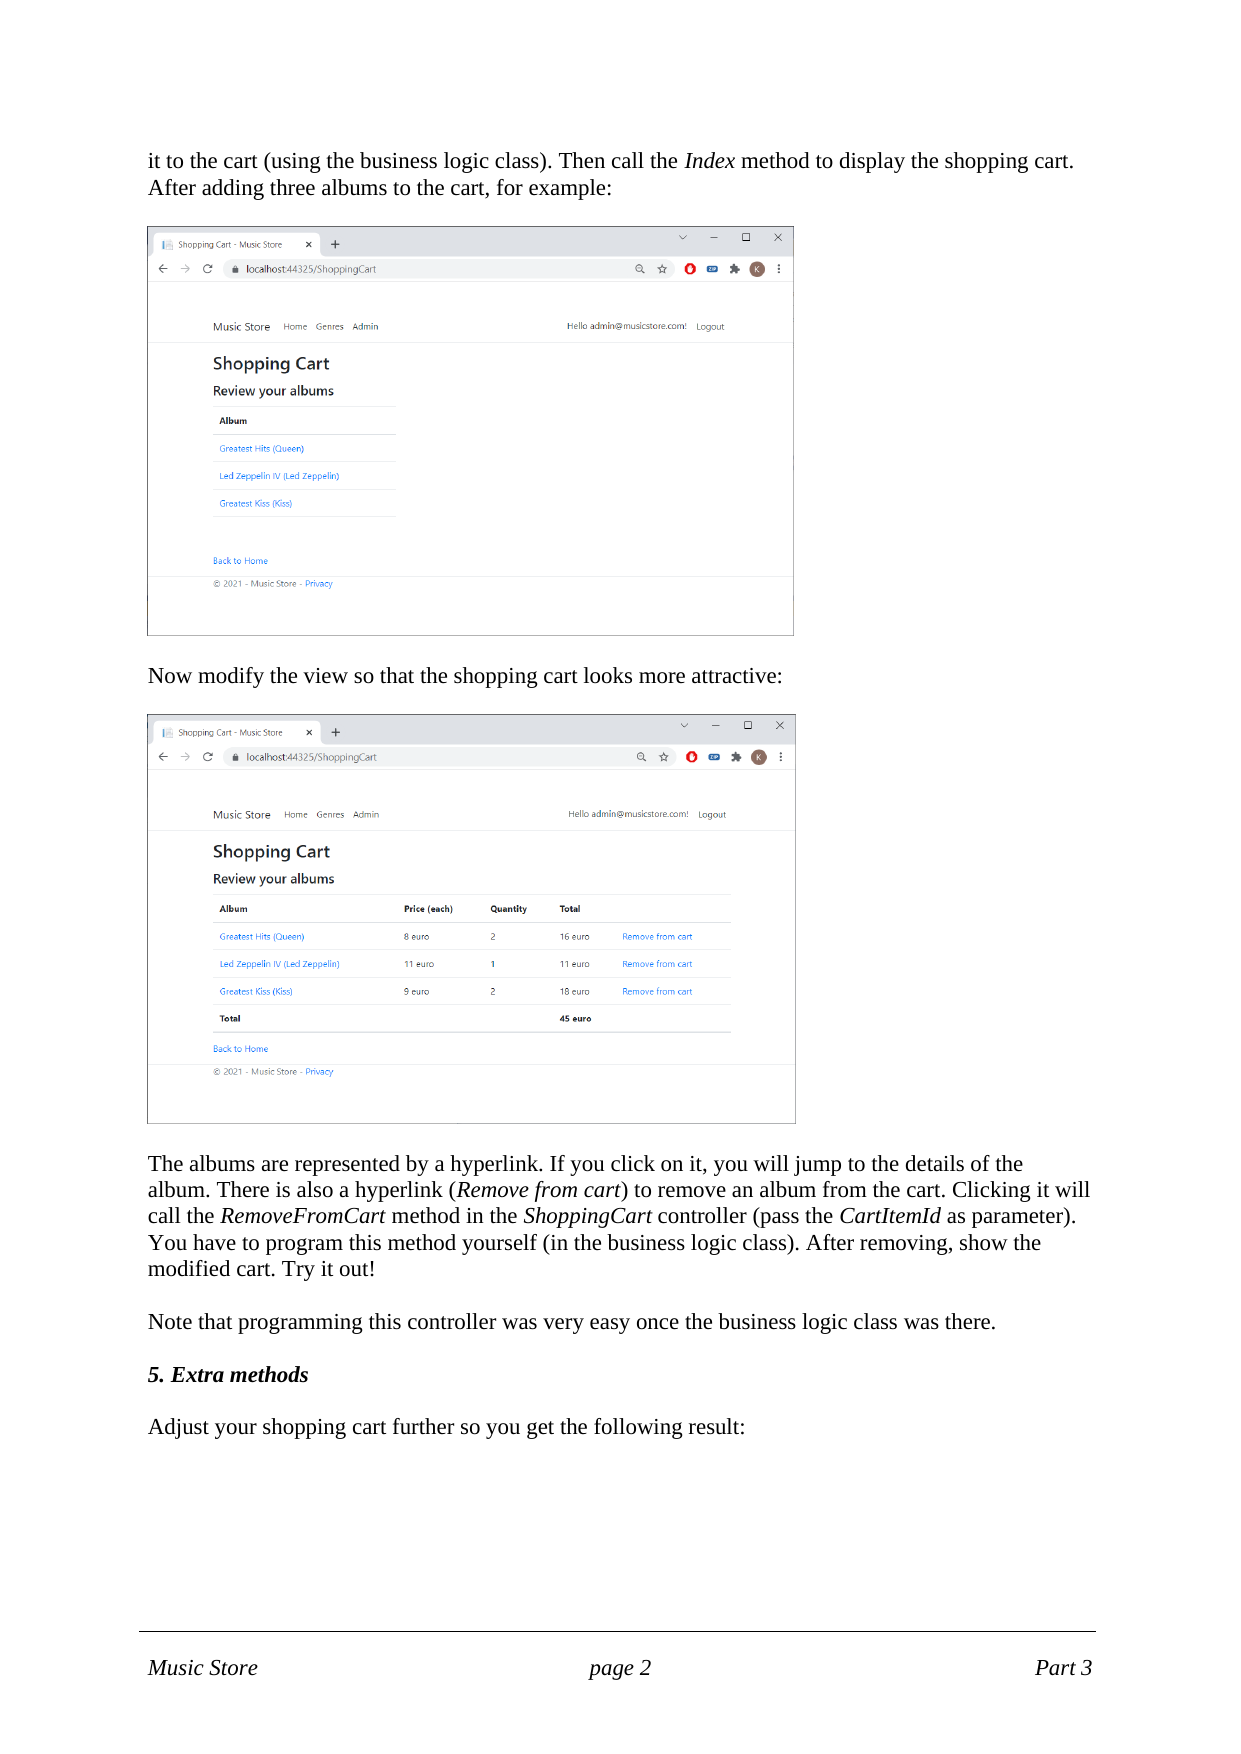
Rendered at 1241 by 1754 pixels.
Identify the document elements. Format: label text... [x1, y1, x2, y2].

text 5. Extra methods [148, 1361, 1093, 1387]
text Adjust your shopping cart further so you get the following result: [148, 1413, 1093, 1466]
text Now modify the view so that the shopping cart looks more attractive: [148, 662, 1093, 688]
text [148, 148, 1093, 200]
text Note that programming this controller was very easy once the business logic class was there. [148, 1308, 1093, 1334]
picture [147, 226, 794, 636]
text The albums are represented by a hyperlink. If you click on it, you will jump to the details of the album. There is also a hyperlink (Remove from cart) to remove an album from the cart. Clicking it will call the RemoveFromCart method in the ShoppingCart controller (pass the CartItemId as parameter). You have to program this method yourself (in the business logic class). After removing, show the modified cart. Try it out! [148, 1150, 1093, 1282]
picture [147, 714, 796, 1124]
